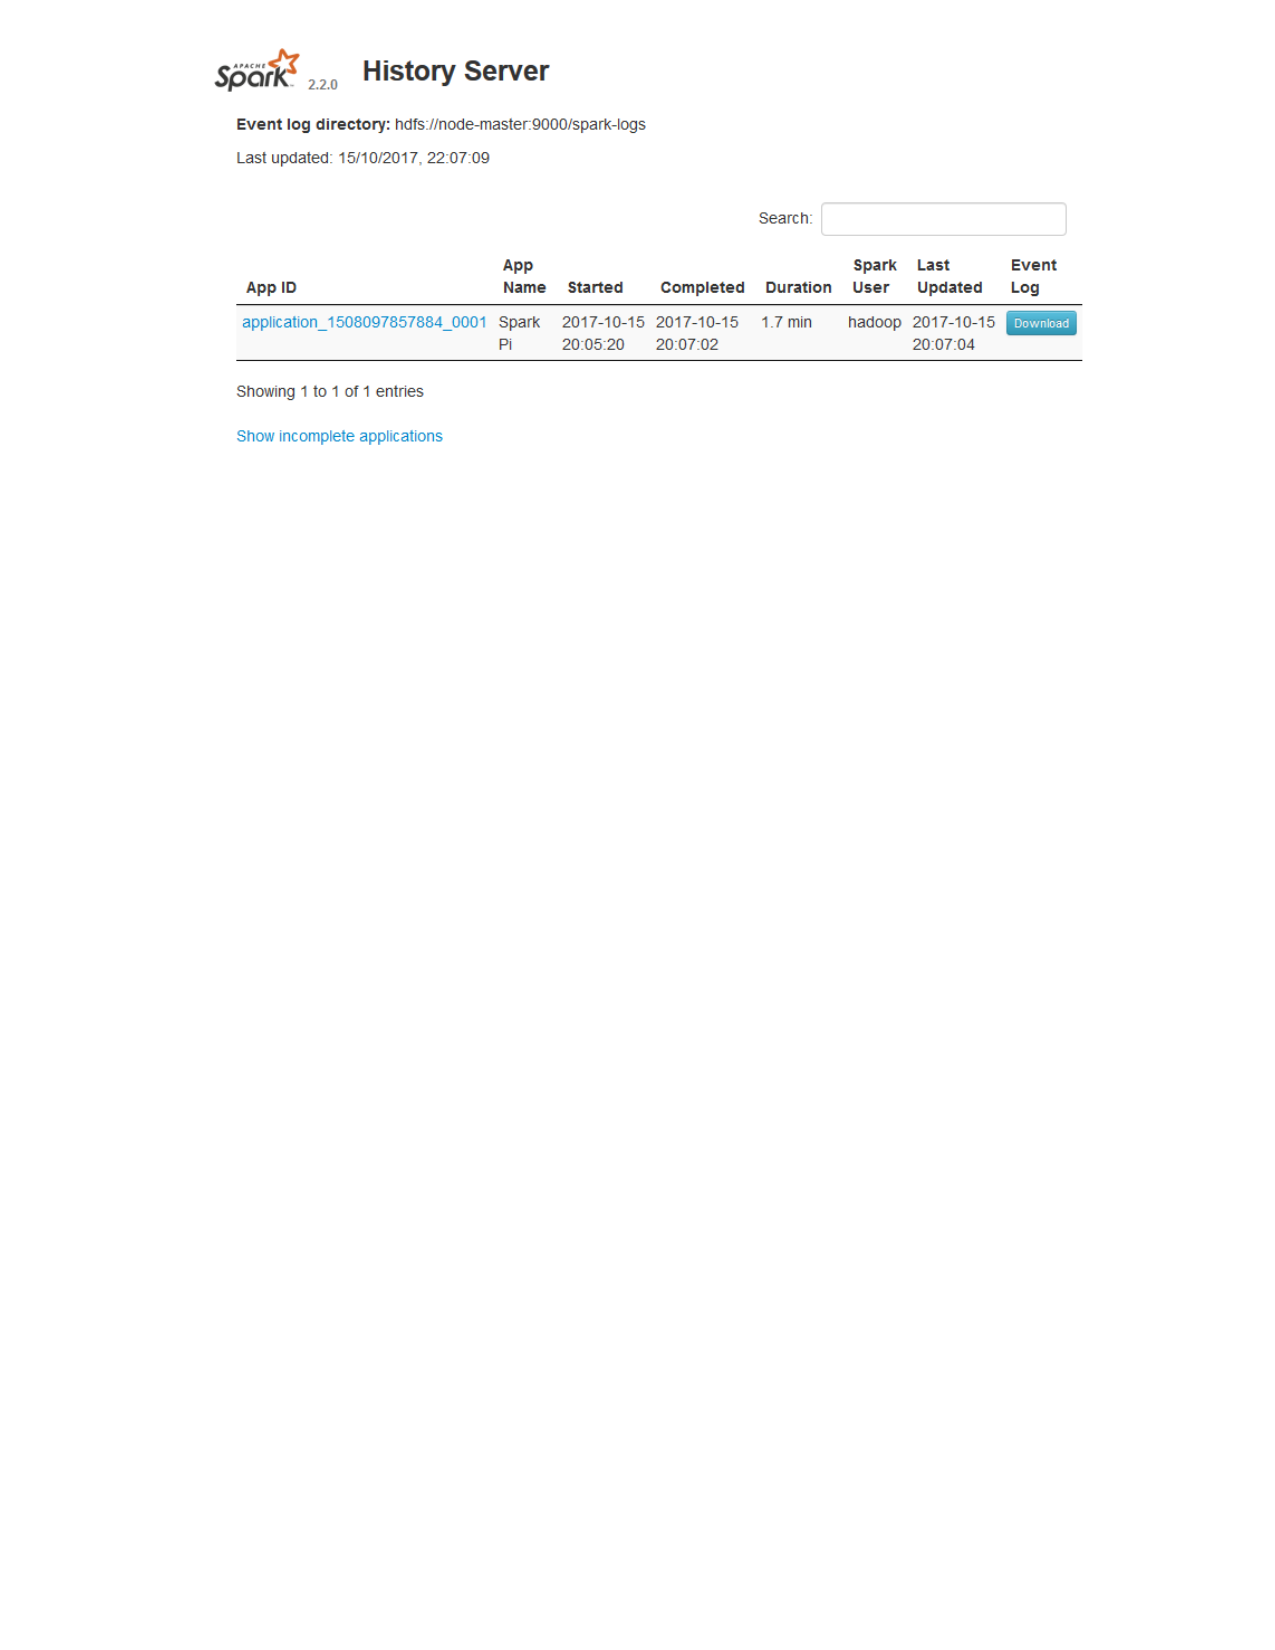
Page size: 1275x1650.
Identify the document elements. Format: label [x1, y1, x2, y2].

picture [194, 37, 1098, 465]
